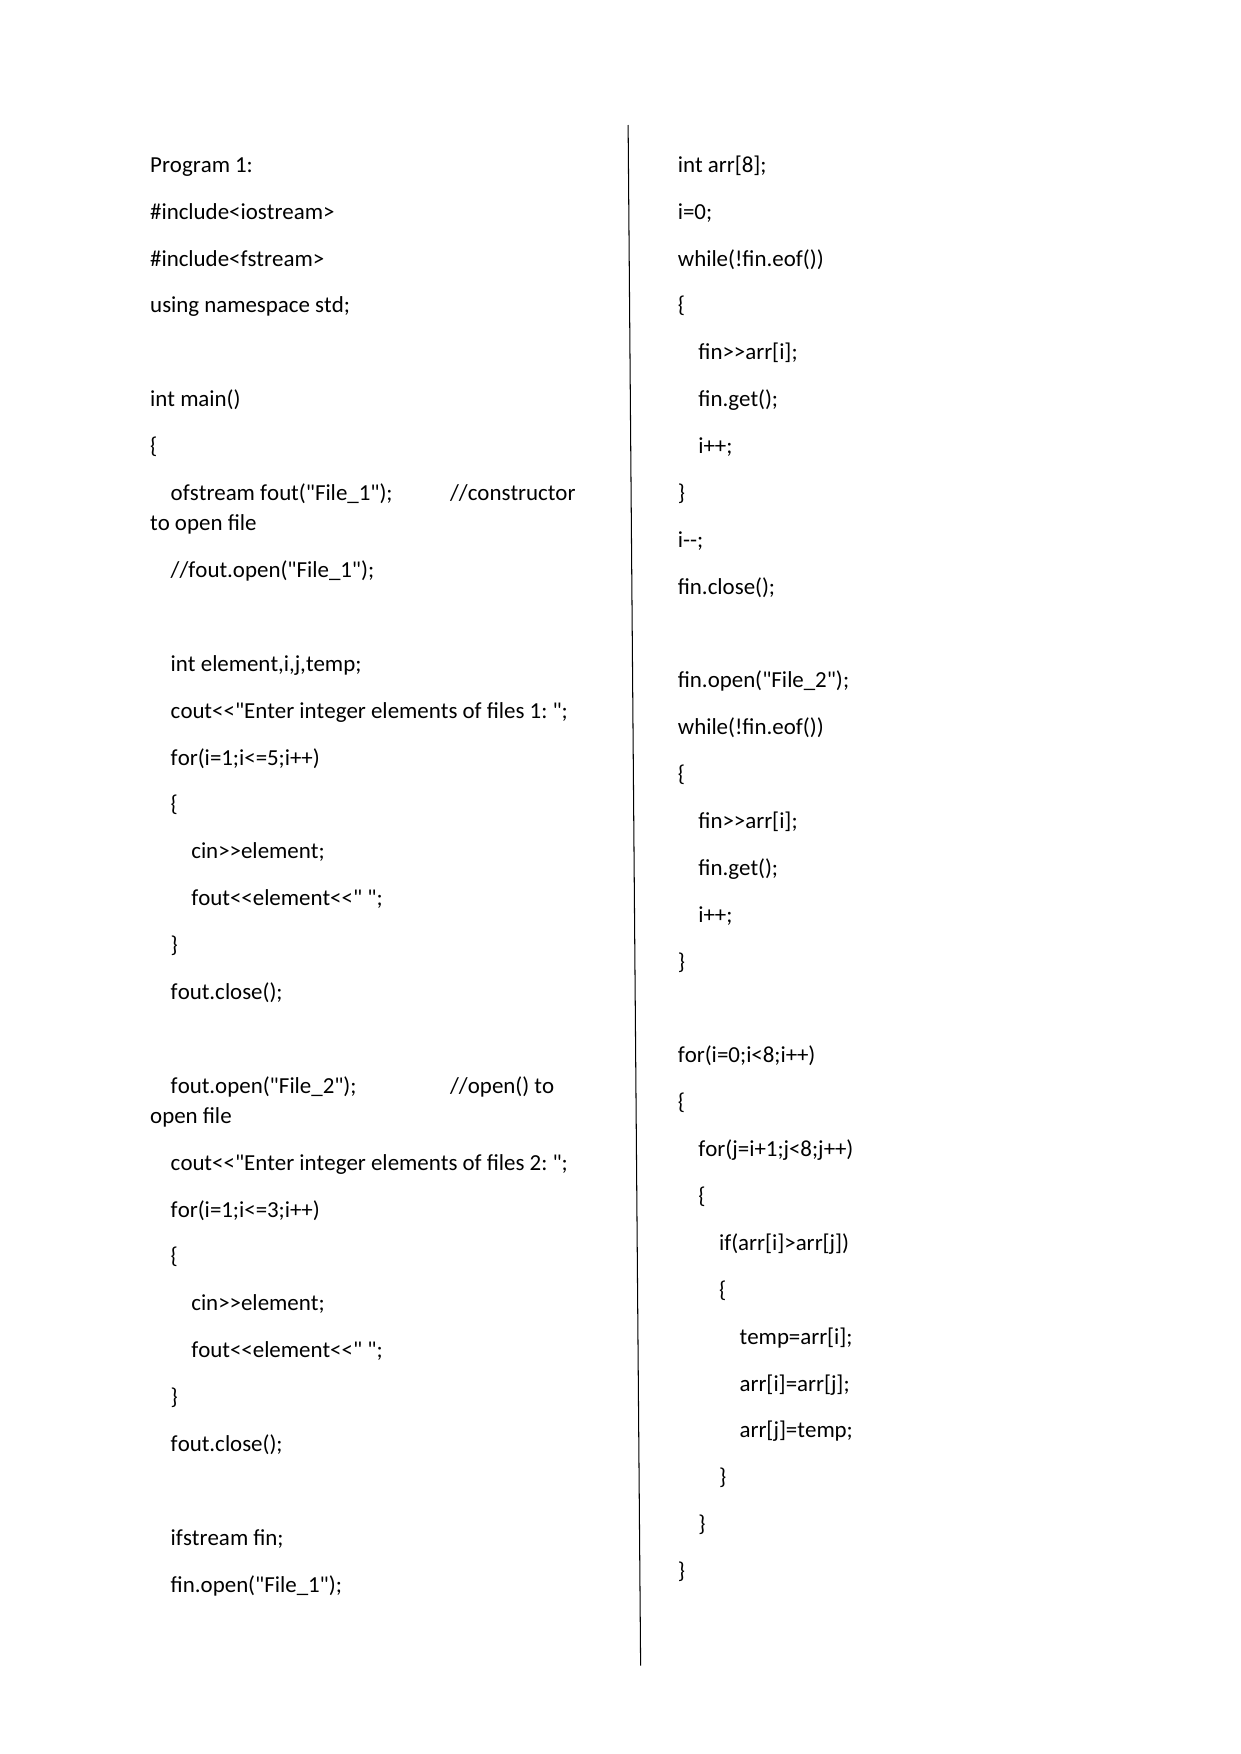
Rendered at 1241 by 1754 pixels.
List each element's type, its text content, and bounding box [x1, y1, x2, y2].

text } [150, 1382, 583, 1410]
text fout<<element<<" "; [150, 1335, 583, 1363]
text } [657, 1509, 1090, 1537]
text cout<<"Enter integer elements of files 2: "; [150, 1148, 583, 1176]
text } [657, 1556, 1090, 1584]
text ofstream fout("File_1"); //constructor to open file [150, 478, 583, 536]
text Program 1: [150, 150, 583, 178]
text temp=arr[i]; [657, 1322, 1090, 1350]
text i--; [657, 525, 1090, 553]
text int element,i,j,temp; [150, 649, 583, 677]
text i=0; [657, 197, 1090, 225]
text } [150, 930, 583, 958]
text for(i=1;i<=5;i++) [150, 743, 583, 771]
text #include<iostream> [150, 197, 583, 225]
text { [657, 291, 1090, 319]
text i++; [657, 900, 1090, 928]
text cin>>element; [150, 836, 583, 864]
text } [657, 947, 1090, 975]
text using namespace std; [150, 291, 583, 319]
text fin>>arr[i]; [657, 806, 1090, 834]
text while(!fin.eof()) [657, 712, 1090, 741]
text fout.open("File_2"); //open() to open file [150, 1071, 583, 1129]
text int main() [150, 384, 583, 412]
text fin.get(); [657, 853, 1090, 881]
text i++; [657, 431, 1090, 459]
text { [150, 431, 583, 459]
text ifstream fin; [150, 1523, 583, 1551]
text { [150, 1242, 583, 1270]
text cin>>element; [150, 1288, 583, 1317]
text } [657, 1462, 1090, 1491]
text } [657, 478, 1090, 506]
text fin.open("File_1"); [150, 1570, 583, 1598]
text fin.open("File_2"); [657, 666, 1090, 694]
text //fout.open("File_1"); [150, 555, 583, 583]
text cout<<"Enter integer elements of files 1: "; [150, 696, 583, 724]
text { [657, 1275, 1090, 1303]
text fout.close(); [150, 977, 583, 1005]
text for(j=i+1;j<8;j++) [657, 1134, 1090, 1162]
text int arr[8]; [657, 150, 1090, 178]
text while(!fin.eof()) [657, 244, 1090, 272]
text { [150, 789, 583, 818]
text for(i=0;i<8;i++) [657, 1041, 1090, 1069]
text { [657, 1181, 1090, 1209]
text #include<fstream> [150, 244, 583, 272]
text if(arr[i]>arr[j]) [657, 1228, 1090, 1256]
text fout.close(); [150, 1429, 583, 1457]
text { [657, 1087, 1090, 1116]
text { [657, 759, 1090, 787]
text arr[j]=temp; [657, 1416, 1090, 1444]
text fin.close(); [657, 572, 1090, 600]
text for(i=1;i<=3;i++) [150, 1195, 583, 1223]
text fout<<element<<" "; [150, 883, 583, 911]
text fin>>arr[i]; [657, 337, 1090, 366]
text fin.get(); [657, 384, 1090, 412]
text arr[i]=arr[j]; [657, 1369, 1090, 1397]
